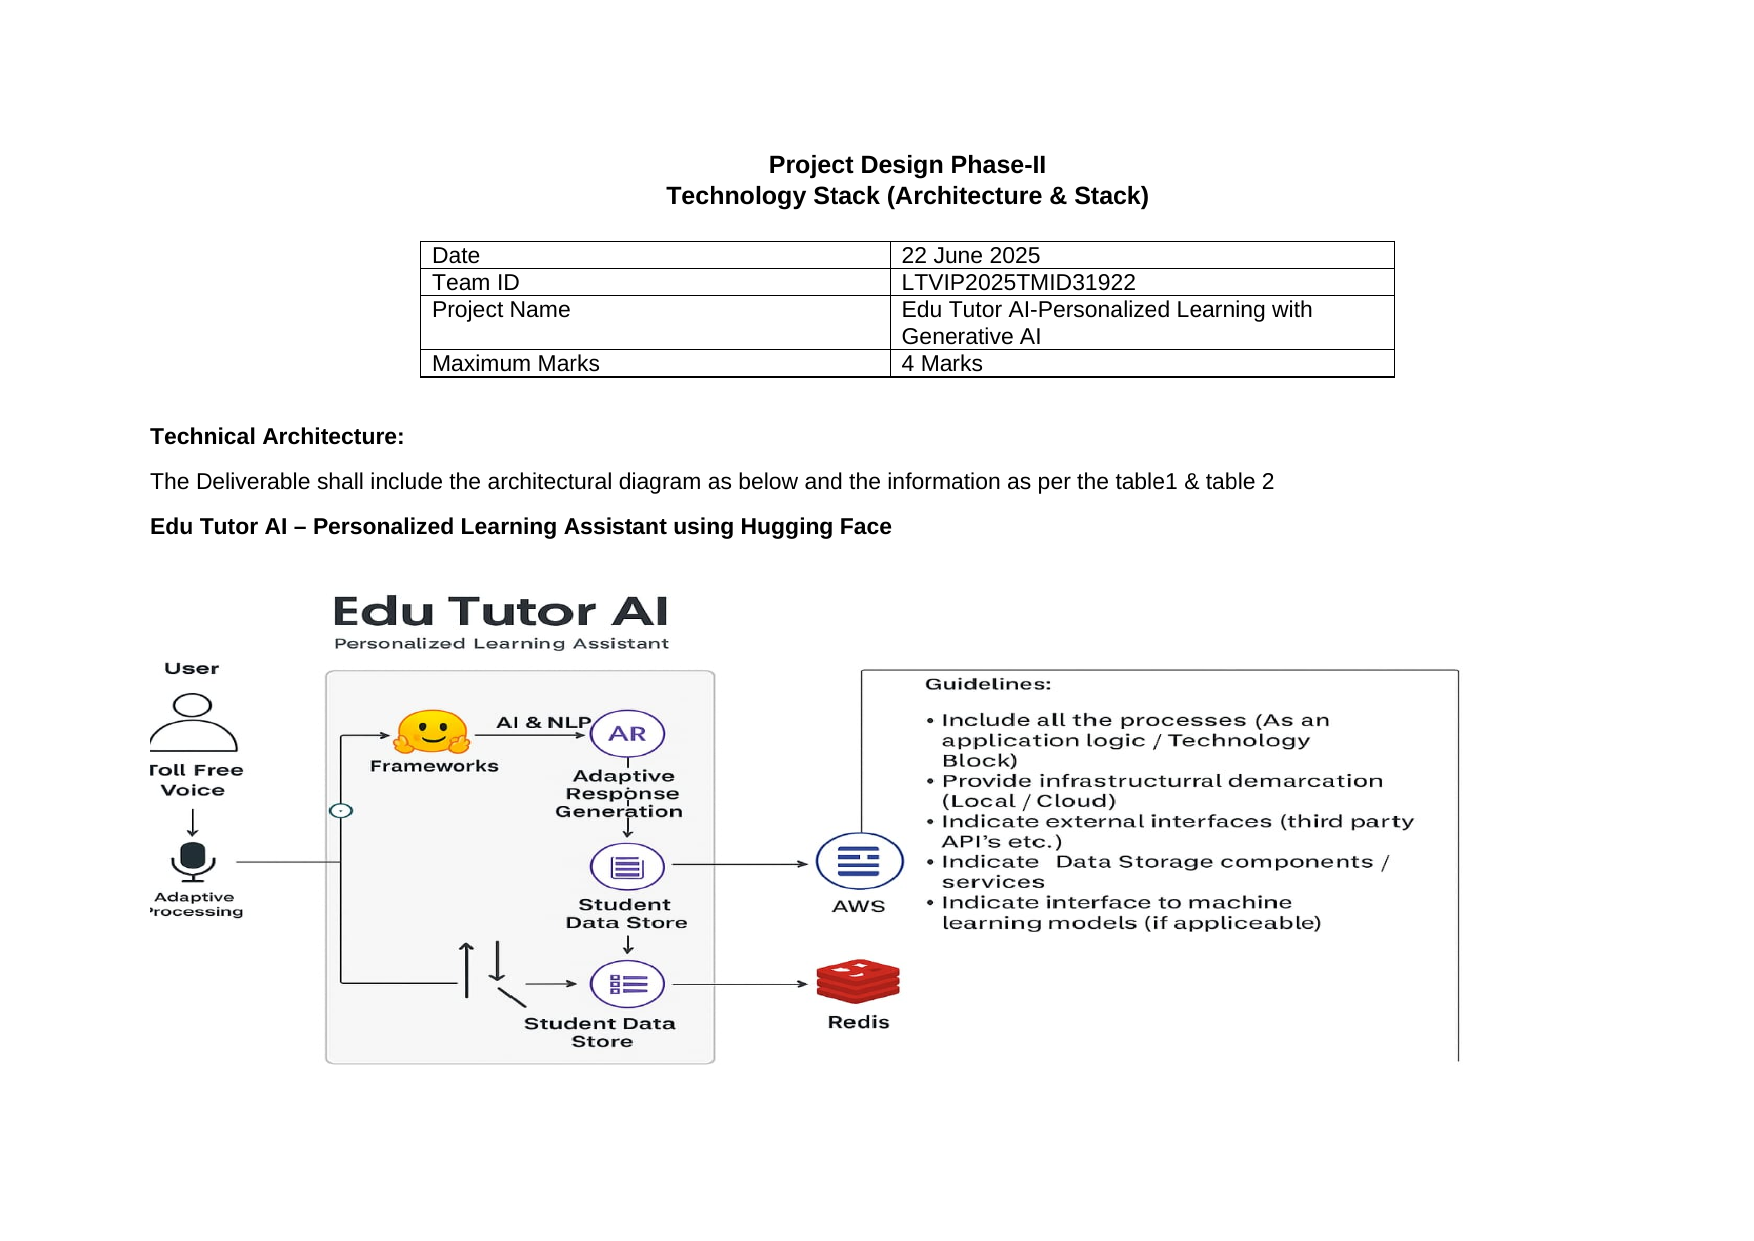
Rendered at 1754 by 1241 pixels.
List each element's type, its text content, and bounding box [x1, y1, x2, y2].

text Technical Architecture: [150, 423, 1665, 449]
table_cell Maximum Marks [421, 350, 890, 376]
text Edu Tutor AI – Personalized Learning Assistant using Hugging Face [150, 513, 1665, 539]
table_header 22 June 2025 [891, 242, 1394, 268]
text Technology Stack (Architecture & Stack) [150, 181, 1665, 210]
table_cell LTVIP2025TMID31922 [891, 269, 1394, 295]
table_cell Project Name [421, 296, 890, 349]
table_cell Team ID [421, 269, 890, 295]
table_cell 4 Marks [891, 350, 1394, 376]
picture [150, 557, 1497, 1109]
text Project Design Phase-II [150, 150, 1665, 179]
table_cell Edu Tutor AI-Personalized Learning with Generative AI [891, 296, 1394, 349]
table_header Date [421, 242, 890, 268]
text The Deliverable shall include the architectural diagram as below and the information as per the table1 & table 2 [150, 468, 1665, 494]
